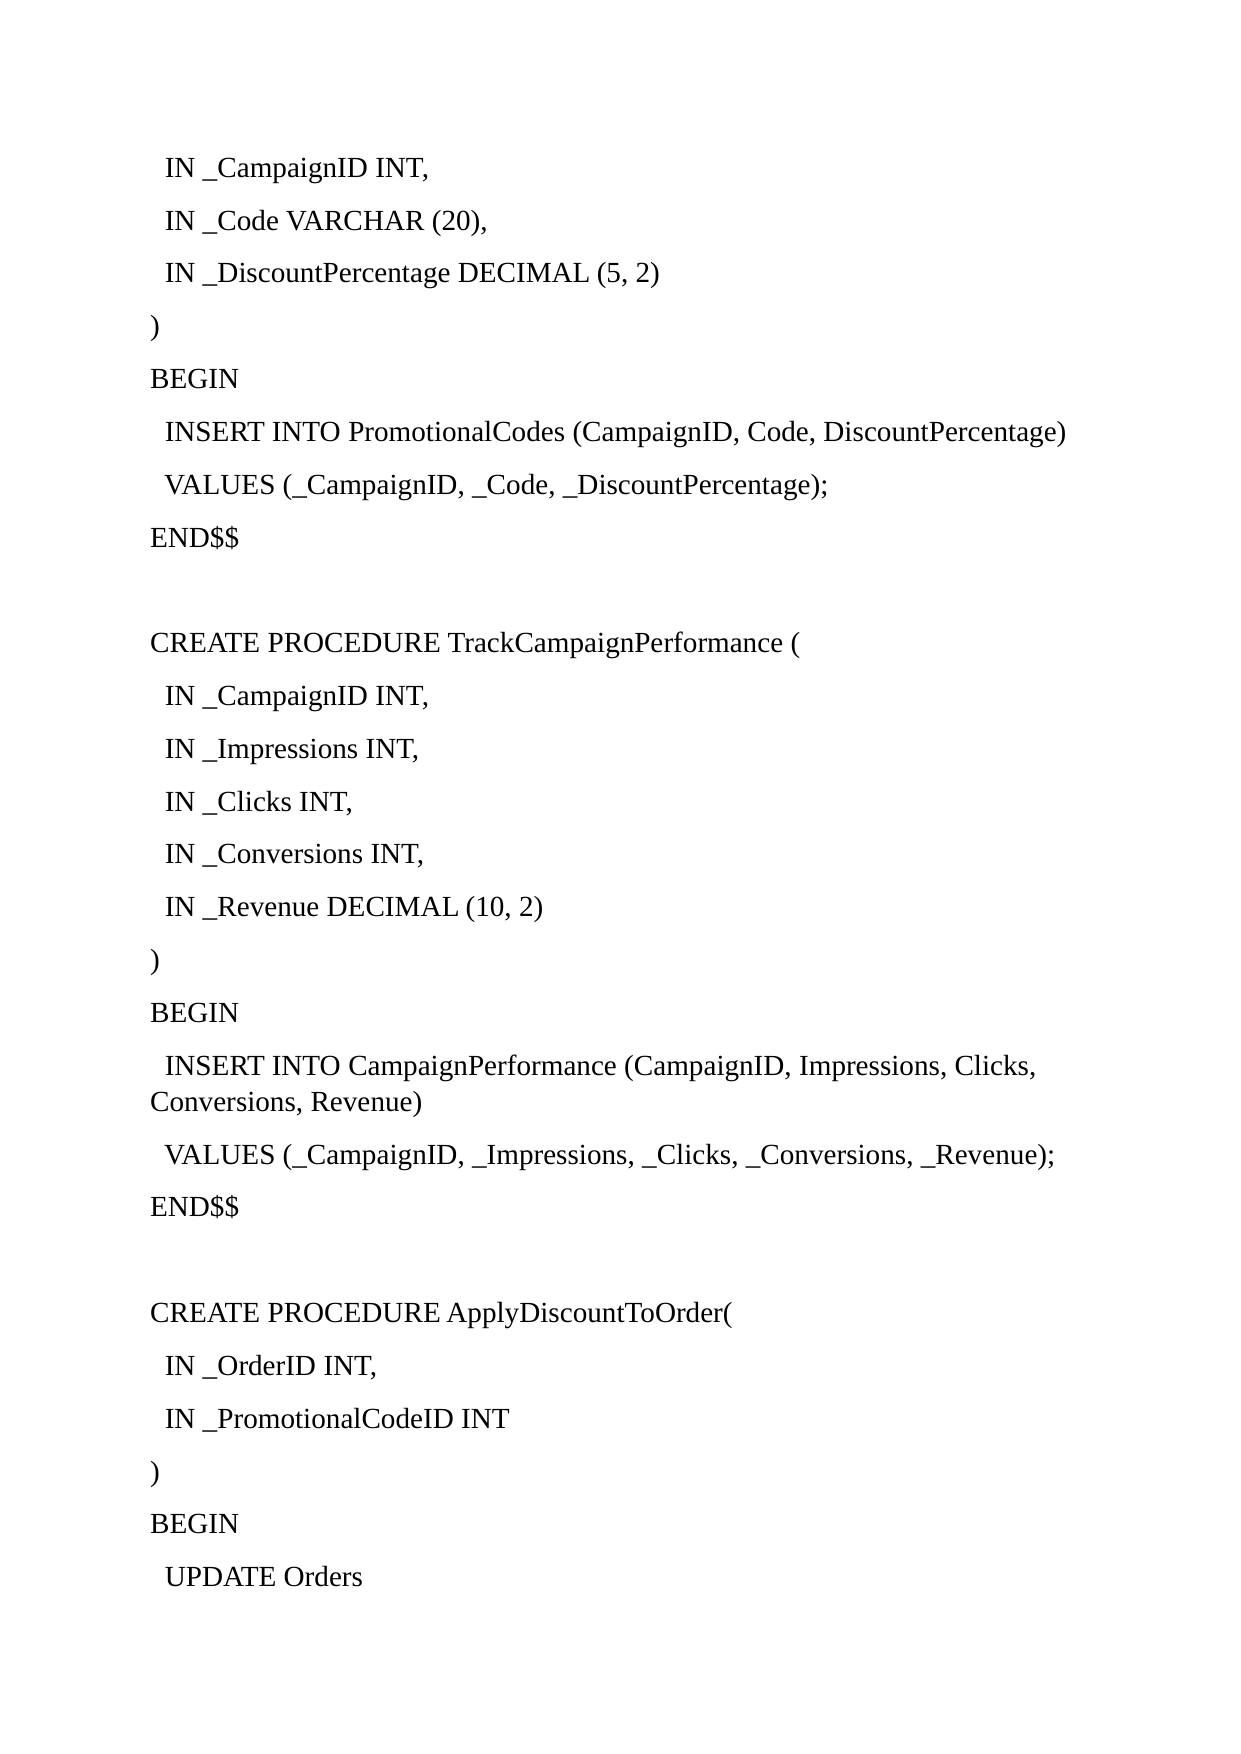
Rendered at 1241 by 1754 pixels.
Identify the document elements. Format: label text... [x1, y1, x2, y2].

text IN _CampaignID INT, [150, 150, 1090, 183]
text BEGIN [150, 995, 1090, 1028]
text VALUES (_CampaignID, _Impressions, _Clicks, _Conversions, _Revenue); [150, 1137, 1090, 1170]
text UPDATE Orders [150, 1559, 1090, 1593]
text INSERT INTO PromotionalCodes (CampaignID, Code, DiscountPercentage) [150, 414, 1090, 448]
text END$$ [150, 1189, 1090, 1223]
text BEGIN [150, 361, 1090, 395]
text VALUES (_CampaignID, _Code, _DiscountPercentage); [150, 467, 1090, 500]
text CREATE PROCEDURE TrackCampaignPerformance ( [150, 625, 1090, 659]
text CREATE PROCEDURE ApplyDiscountToOrder( [150, 1295, 1090, 1329]
text END$$ [150, 520, 1090, 553]
text IN _Clicks INT, [150, 784, 1090, 817]
text IN _DiscountPercentage DECIMAL (5, 2) [150, 256, 1090, 289]
text ) [150, 1454, 1090, 1487]
text IN _OrderID INT, [150, 1348, 1090, 1382]
text IN _Impressions INT, [150, 731, 1090, 764]
text IN _Code VARCHAR (20), [150, 203, 1090, 236]
text INSERT INTO CampaignPerformance (CampaignID, Impressions, Clicks, Conversions, Revenue) [150, 1048, 1090, 1117]
text IN _PromotionalCodeID INT [150, 1401, 1090, 1434]
text IN _CampaignID INT, [150, 678, 1090, 712]
text BEGIN [150, 1506, 1090, 1540]
text ) [150, 308, 1090, 342]
text IN _Conversions INT, [150, 837, 1090, 870]
text ) [150, 942, 1090, 976]
text IN _Revenue DECIMAL (10, 2) [150, 889, 1090, 923]
